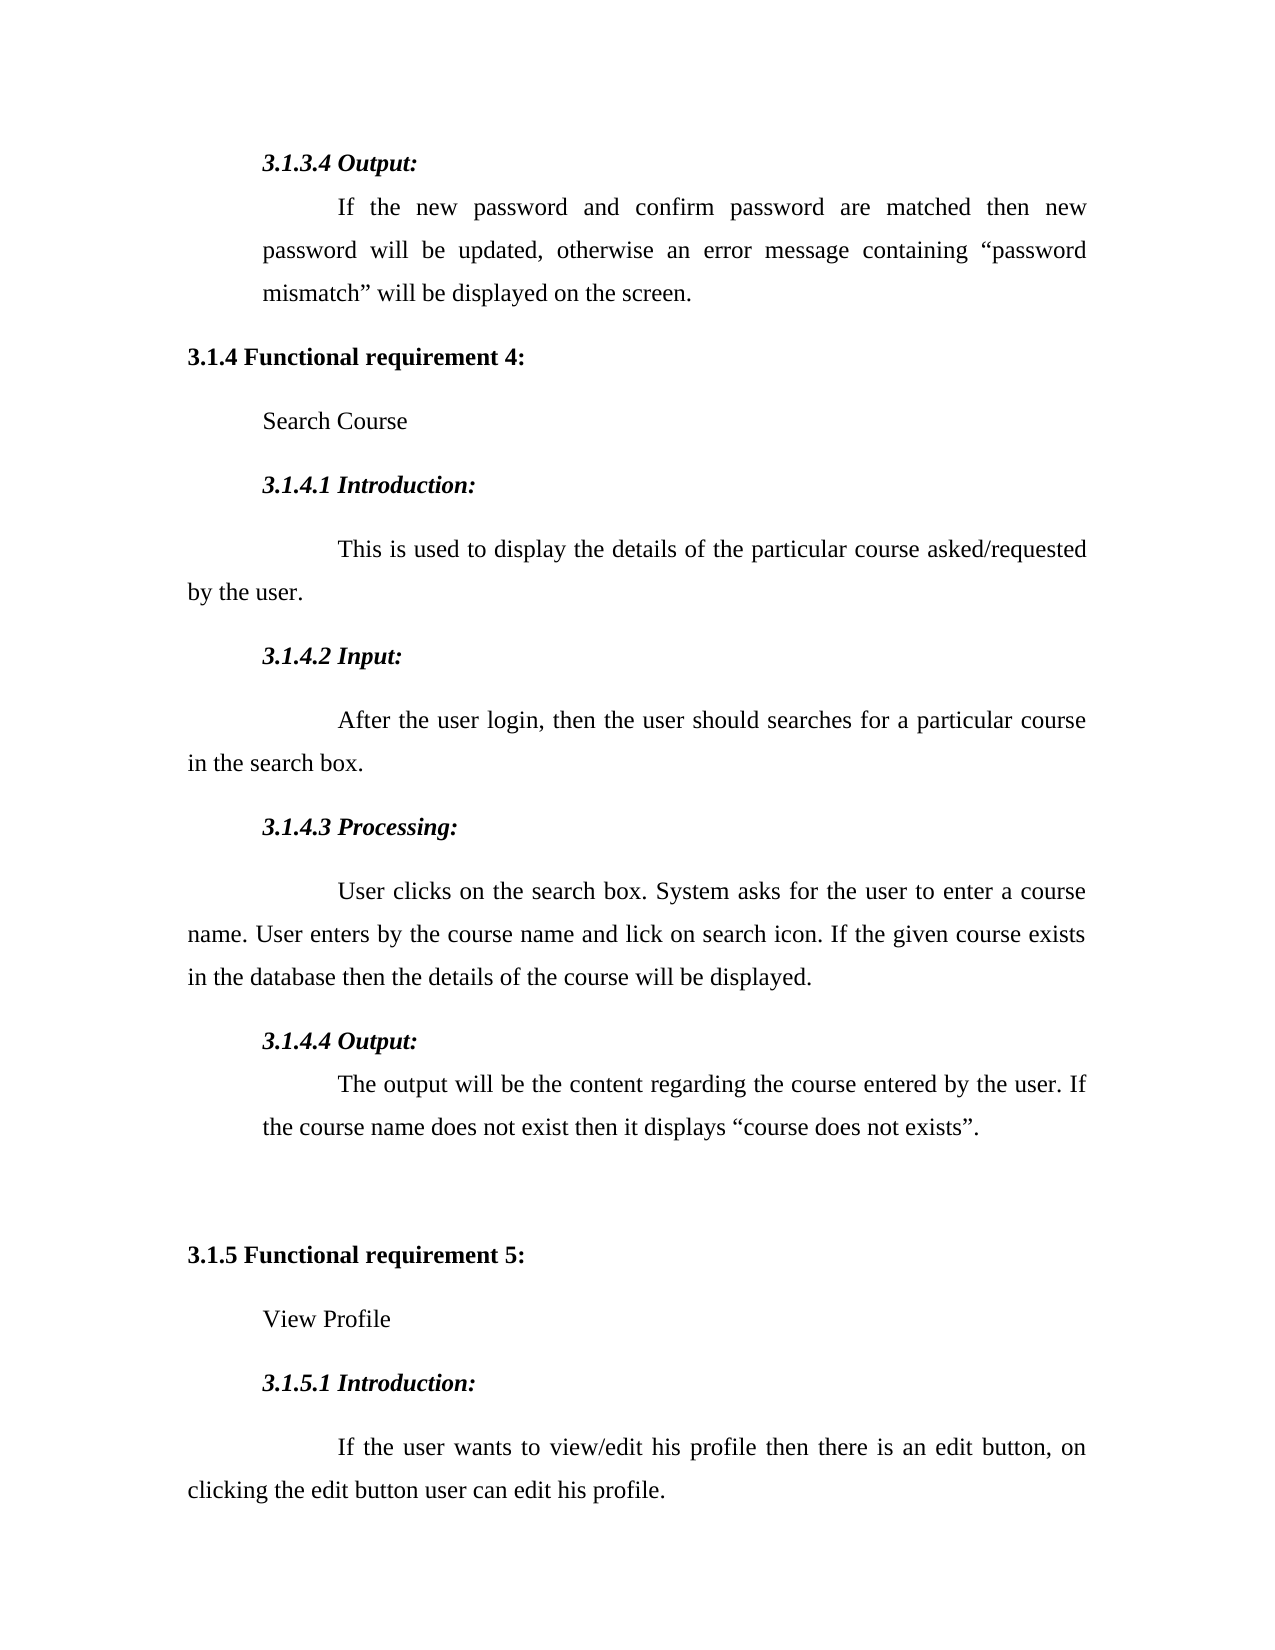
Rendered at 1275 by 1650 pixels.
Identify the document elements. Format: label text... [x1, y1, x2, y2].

text 3.1.5 Functional requirement 5: [187, 1240, 1087, 1269]
list The output will be the content regarding the course entered by the user. If the course name does not exist then it displays “course does not exists”. [262, 1069, 1087, 1141]
text After the user login, then the user should searches for a particular course in the search box. [187, 705, 1087, 777]
text 3.1.4.3 Processing: [187, 812, 1087, 841]
text Search Course [187, 406, 1087, 434]
text 3.1.4 Functional requirement 4: [187, 342, 1087, 371]
list 3.1.3.4 Output: [262, 148, 1087, 177]
text User clicks on the search box. System asks for the user to enter a course name. User enters by the course name and lick on search icon. If the given course exists in the database then the details of the course will be displayed. [187, 876, 1087, 991]
text 3.1.4.1 Introduction: [187, 470, 1087, 498]
text If the user wants to view/edit his profile then there is an edit button, on clicking the edit button user can edit his profile. [187, 1432, 1087, 1504]
list If the new password and confirm password are matched then new password will be updated, otherwise an error message containing “password mismatch” will be displayed on the screen. [262, 192, 1087, 307]
text 3.1.4.2 Input: [187, 641, 1087, 669]
text View Profile [187, 1304, 1087, 1333]
text This is used to display the details of the particular course asked/requested by the user. [187, 534, 1087, 606]
text 3.1.5.1 Introduction: [187, 1368, 1087, 1397]
list 3.1.4.4 Output: [262, 1026, 1087, 1055]
